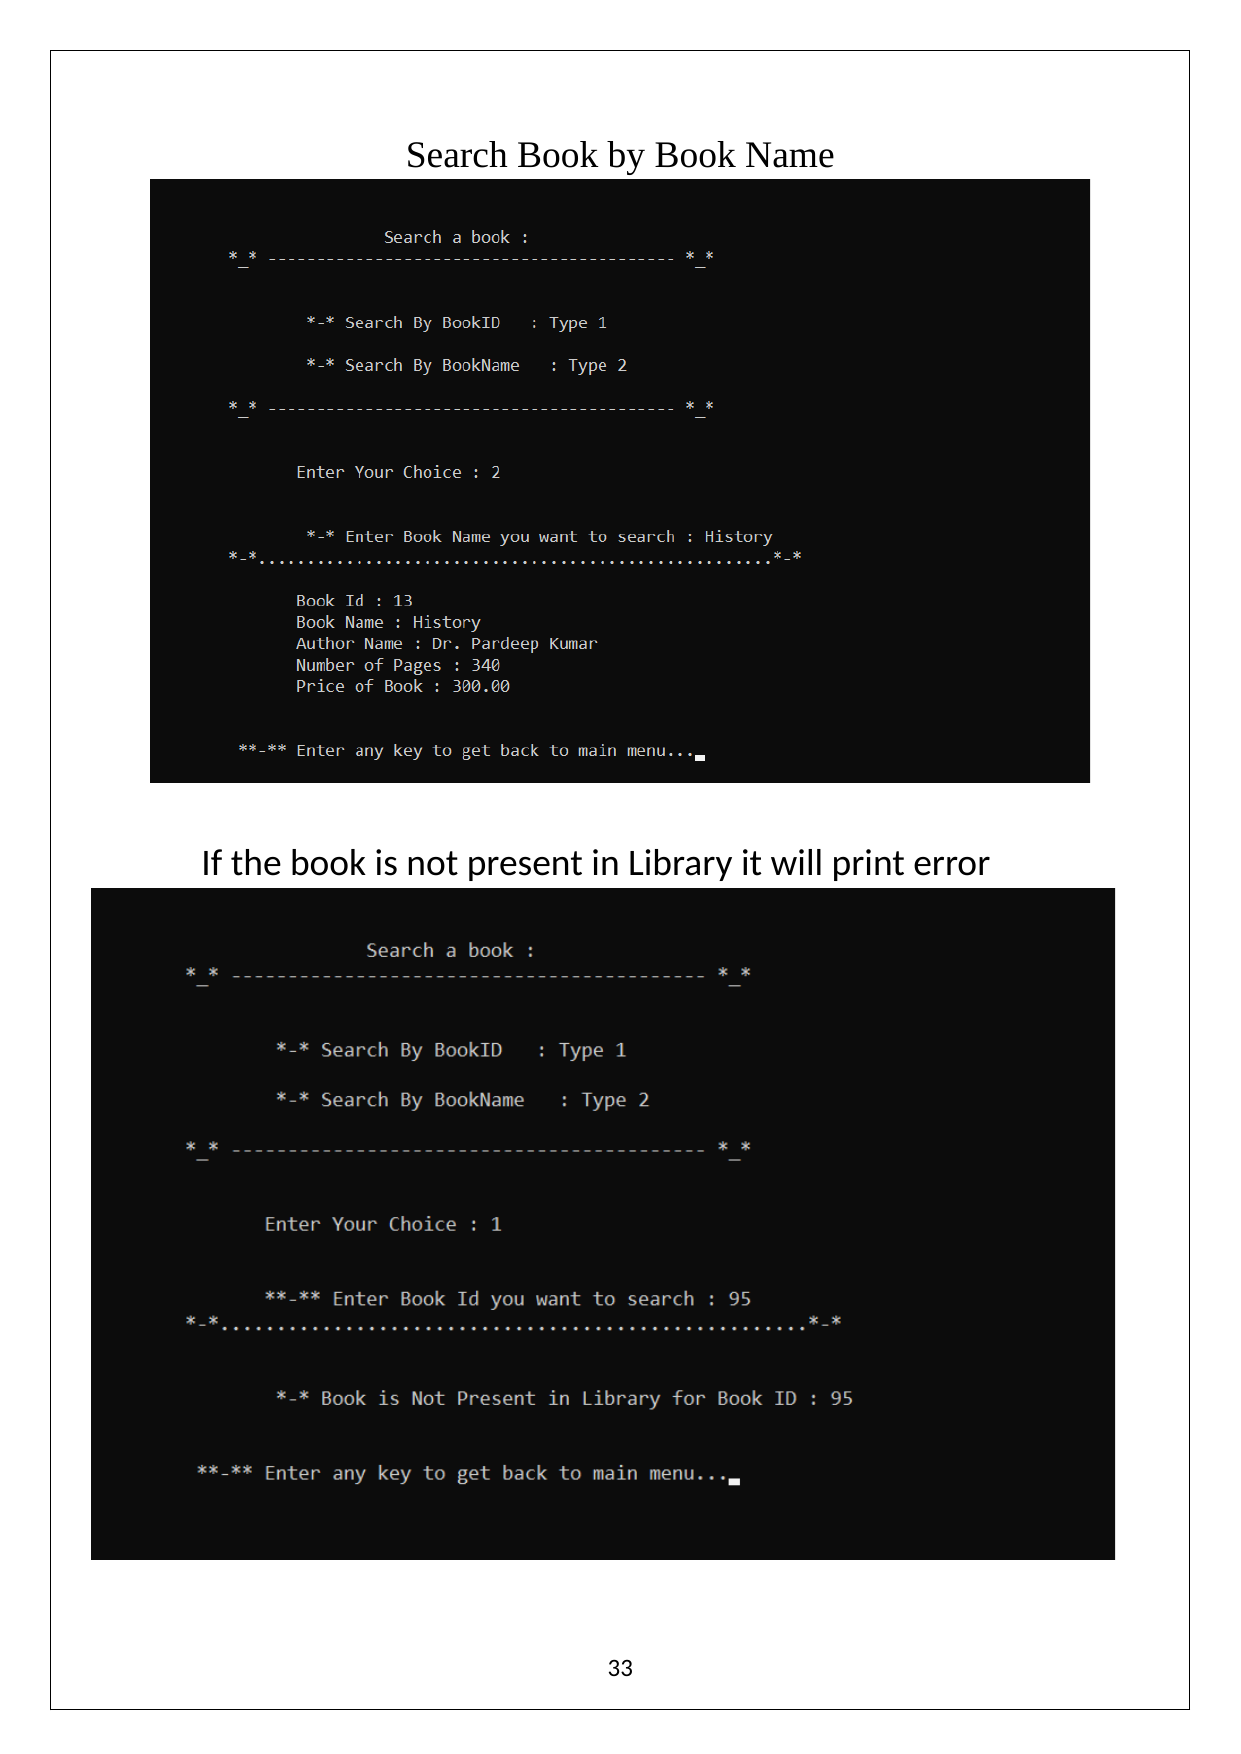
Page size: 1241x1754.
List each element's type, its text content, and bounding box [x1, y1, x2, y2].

picture [150, 179, 1091, 783]
text Search Book by Book Name [150, 133, 1090, 176]
picture [91, 888, 1116, 1560]
